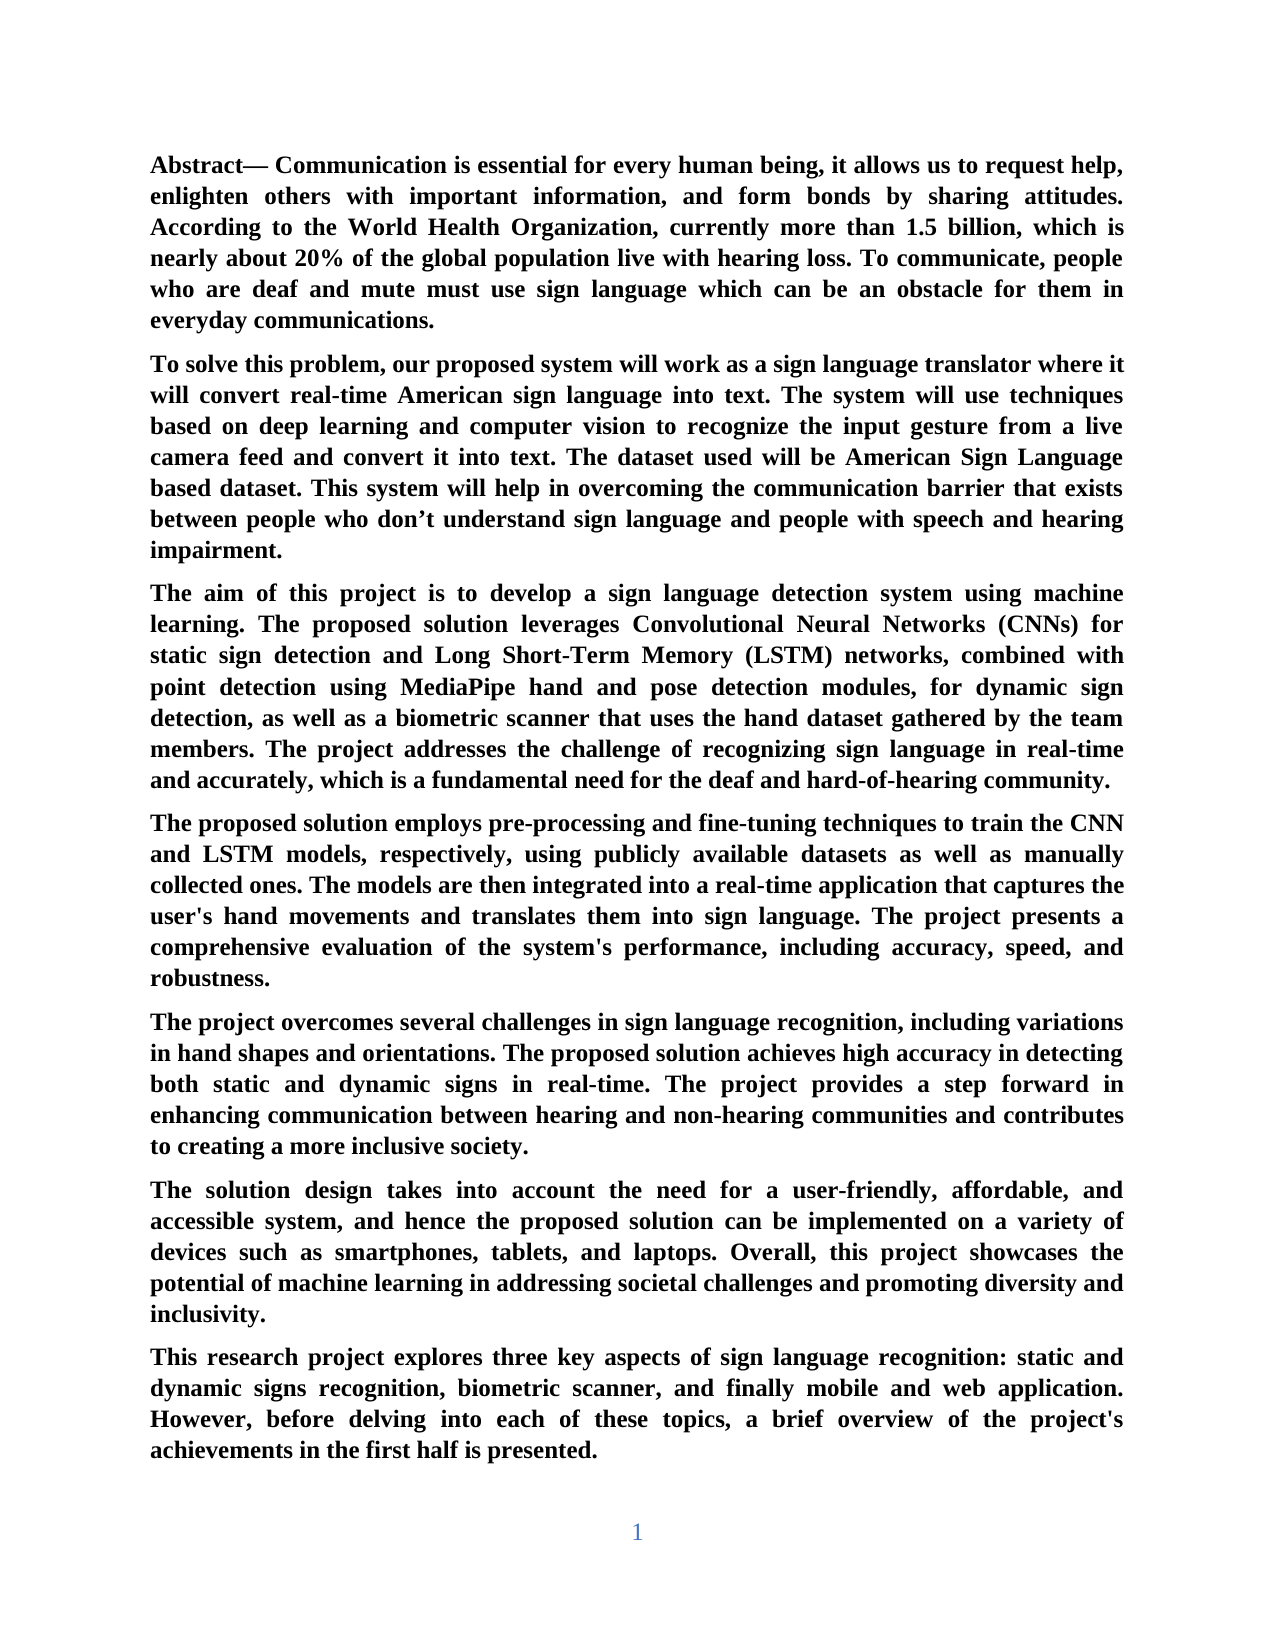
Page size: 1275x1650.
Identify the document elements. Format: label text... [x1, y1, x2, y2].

text The solution design takes into account the need for a user-friendly, affordable, and accessible system, and hence the proposed solution can be implemented on a variety of devices such as smartphones, tablets, and laptops. Overall, this project showcases the potential of machine learning in addressing societal challenges and promoting diversity and inclusivity. [150, 1175, 1125, 1328]
text Abstract— Communication is essential for every human being, it allows us to request help, enlighten others with important information, and form bonds by sharing attitudes. According to the World Health Organization, currently more than 1.5 billion, which is nearly about 20% of the global population live with hearing loss. To communicate, people who are deaf and mute must use sign language which can be an obstacle for them in everyday communications. [150, 150, 1125, 334]
text The project overcomes several challenges in sign language recognition, including variations in hand shapes and orientations. The proposed solution achieves high accuracy in detecting both static and dynamic signs in real-time. The project provides a step forward in enhancing communication between hearing and non-hearing communities and contributes to creating a more inclusive society. [150, 1007, 1125, 1160]
text To solve this problem, our proposed system will work as a sign language translator where it will convert real-time American sign language into text. The system will use techniques based on deep learning and computer vision to recognize the input gesture from a live camera feed and convert it into text. The dataset used will be American Sign Language based dataset. This system will help in overcoming the communication barrier that exists between people who don’t understand sign language and people with speech and hearing impairment. [150, 349, 1125, 564]
text The aim of this project is to develop a sign language detection system using machine learning. The proposed solution leverages Convolutional Neural Networks (CNNs) for static sign detection and Long Short-Term Memory (LSTM) networks, combined with point detection using MediaPipe hand and pose detection modules, for dynamic sign detection, as well as a biometric scanner that uses the hand dataset gathered by the team members. The project addresses the challenge of recognizing sign language in real-time and accurately, which is a fundamental need for the deaf and hard-of-hearing community. [150, 578, 1125, 793]
text The proposed solution employs pre-processing and fine-tuning techniques to train the CNN and LSTM models, respectively, using publicly available datasets as well as manually collected ones. The models are then integrated into a real-time application that captures the user's hand movements and translates them into sign language. The project presents a comprehensive evaluation of the system's performance, including accuracy, speed, and robustness. [150, 808, 1125, 992]
text This research project explores three key aspects of sign language recognition: static and dynamic signs recognition, biometric scanner, and finally mobile and web application. However, before delving into each of these topics, a brief overview of the project's achievements in the first half is presented. [150, 1342, 1125, 1464]
